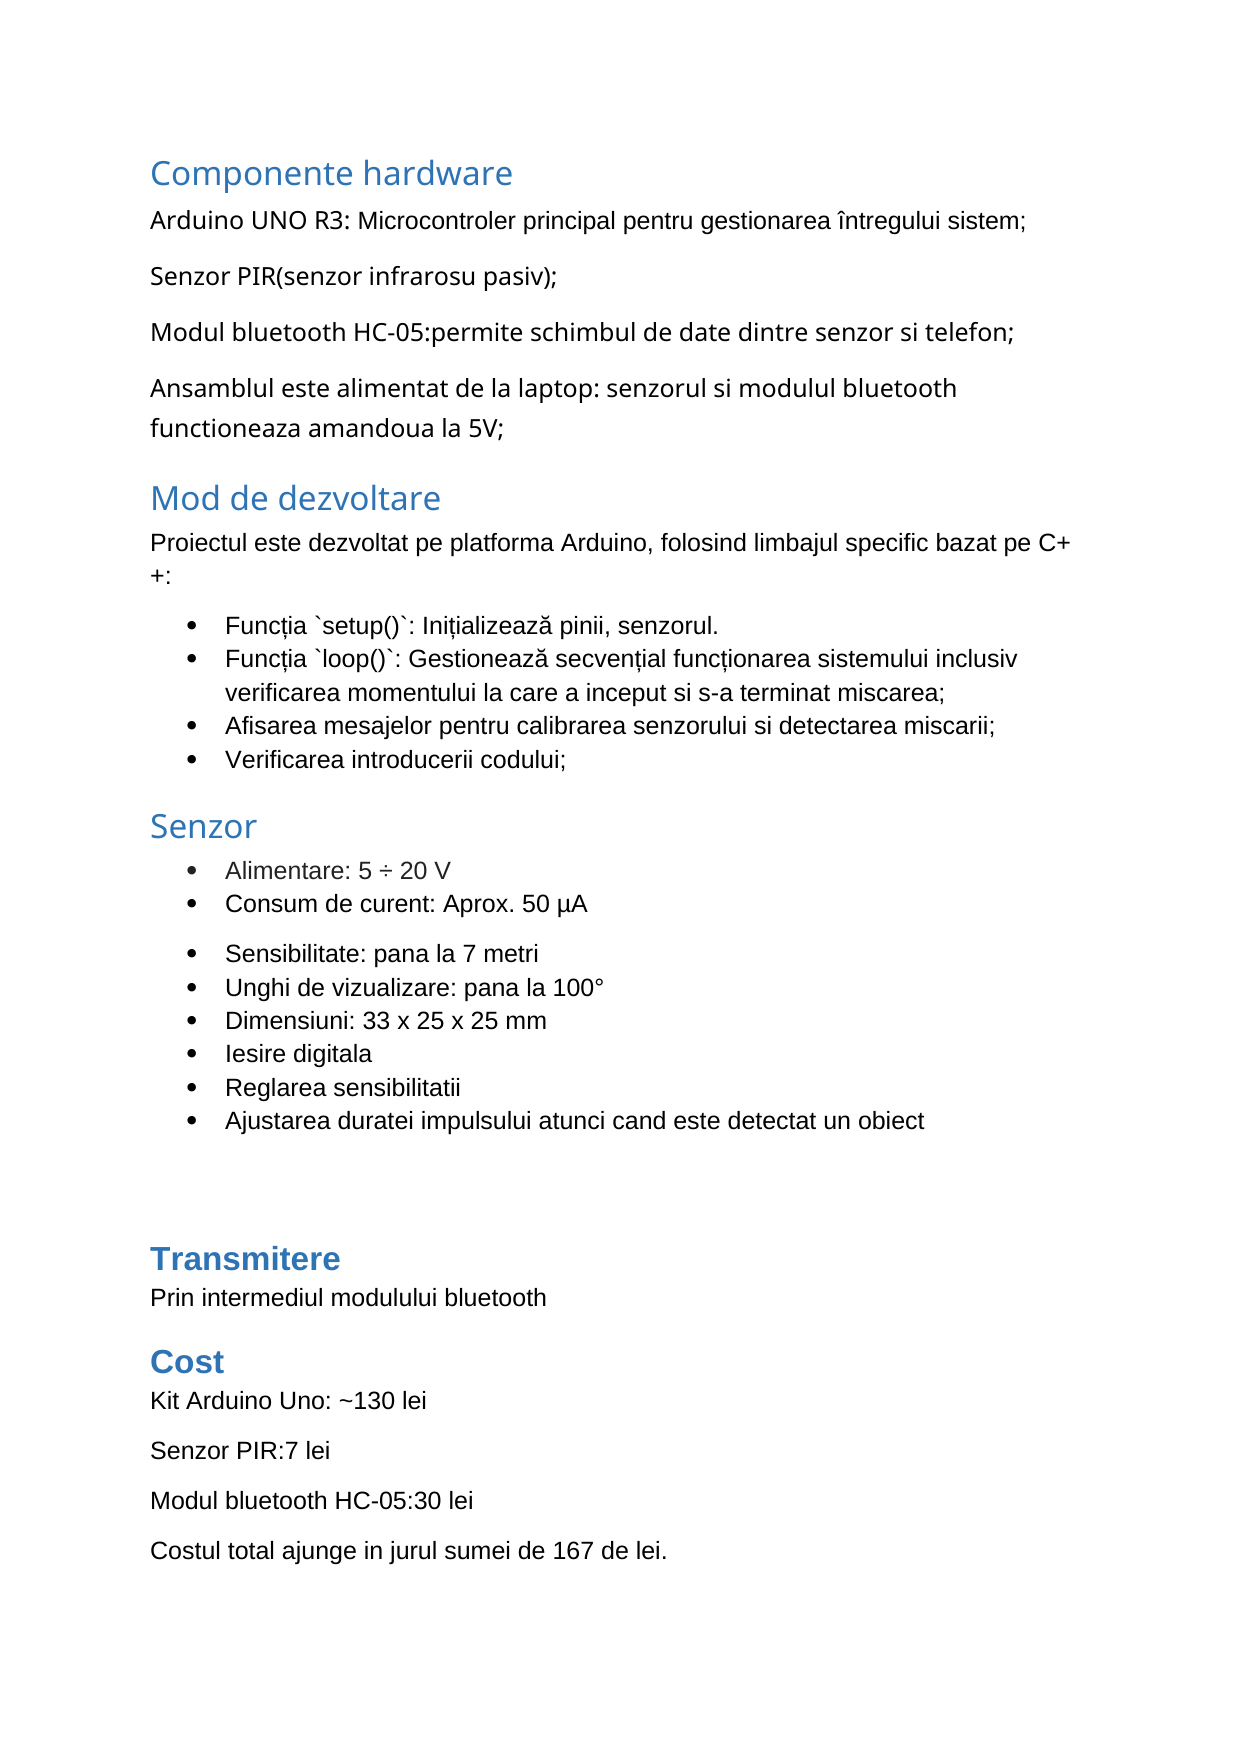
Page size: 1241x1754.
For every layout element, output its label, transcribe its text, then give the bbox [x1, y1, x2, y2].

subtitle Mod de dezvoltare [150, 475, 1090, 520]
text Costul total ajunge in jurul sumei de 167 de lei. [150, 1536, 1090, 1565]
list Reglarea sensibilitatii [187, 1073, 1090, 1102]
text Prin intermediul modulului bluetooth [150, 1283, 1090, 1312]
subtitle Cost [150, 1342, 1090, 1380]
text Kit Arduino Uno: ~130 lei [150, 1386, 1090, 1415]
subtitle Componente hardware [150, 150, 1090, 195]
subtitle Senzor [150, 803, 1090, 848]
list Alimentare: 5 ÷ 20 V [187, 856, 1090, 884]
list Unghi de vizualizare: pana la 100° [187, 973, 1090, 1001]
list Sensibilitate: pana la 7 metri [187, 939, 1090, 968]
list Ajustarea duratei impulsului atunci cand este detectat un obiect [187, 1106, 1090, 1135]
text Modul bluetooth HC-05:permite schimbul de date dintre senzor si telefon; [150, 315, 1090, 349]
list Afisarea mesajelor pentru calibrarea senzorului si detectarea miscarii; [187, 711, 1090, 740]
list Consum de curent: Aprox. 50 µA [187, 889, 1090, 918]
text Modul bluetooth HC-05:30 lei [150, 1486, 1090, 1515]
list Funcția `setup()`: Inițializează pinii, senzorul. [187, 611, 1090, 640]
text Ansamblul este alimentat de la laptop: senzorul si modulul bluetooth functioneaza amandoua la 5V; [150, 371, 1090, 444]
subtitle Transmitere [150, 1239, 1090, 1277]
list Iesire digitala [187, 1039, 1090, 1068]
text Senzor PIR(senzor infrarosu pasiv); [150, 259, 1090, 293]
text Proiectul este dezvoltat pe platforma Arduino, folosind limbajul specific bazat pe C++: [150, 528, 1090, 590]
list Dimensiuni: 33 x 25 x 25 mm [187, 1006, 1090, 1035]
text Senzor PIR:7 lei [150, 1436, 1090, 1465]
text Arduino UNO R3: Microcontroler principal pentru gestionarea întregului sistem; [150, 203, 1090, 237]
list Verificarea introducerii codului; [187, 744, 1090, 773]
list Funcția `loop()`: Gestionează secvențial funcționarea sistemului inclusiv verificarea momentului la care a inceput si s-a terminat miscarea; [187, 644, 1090, 707]
